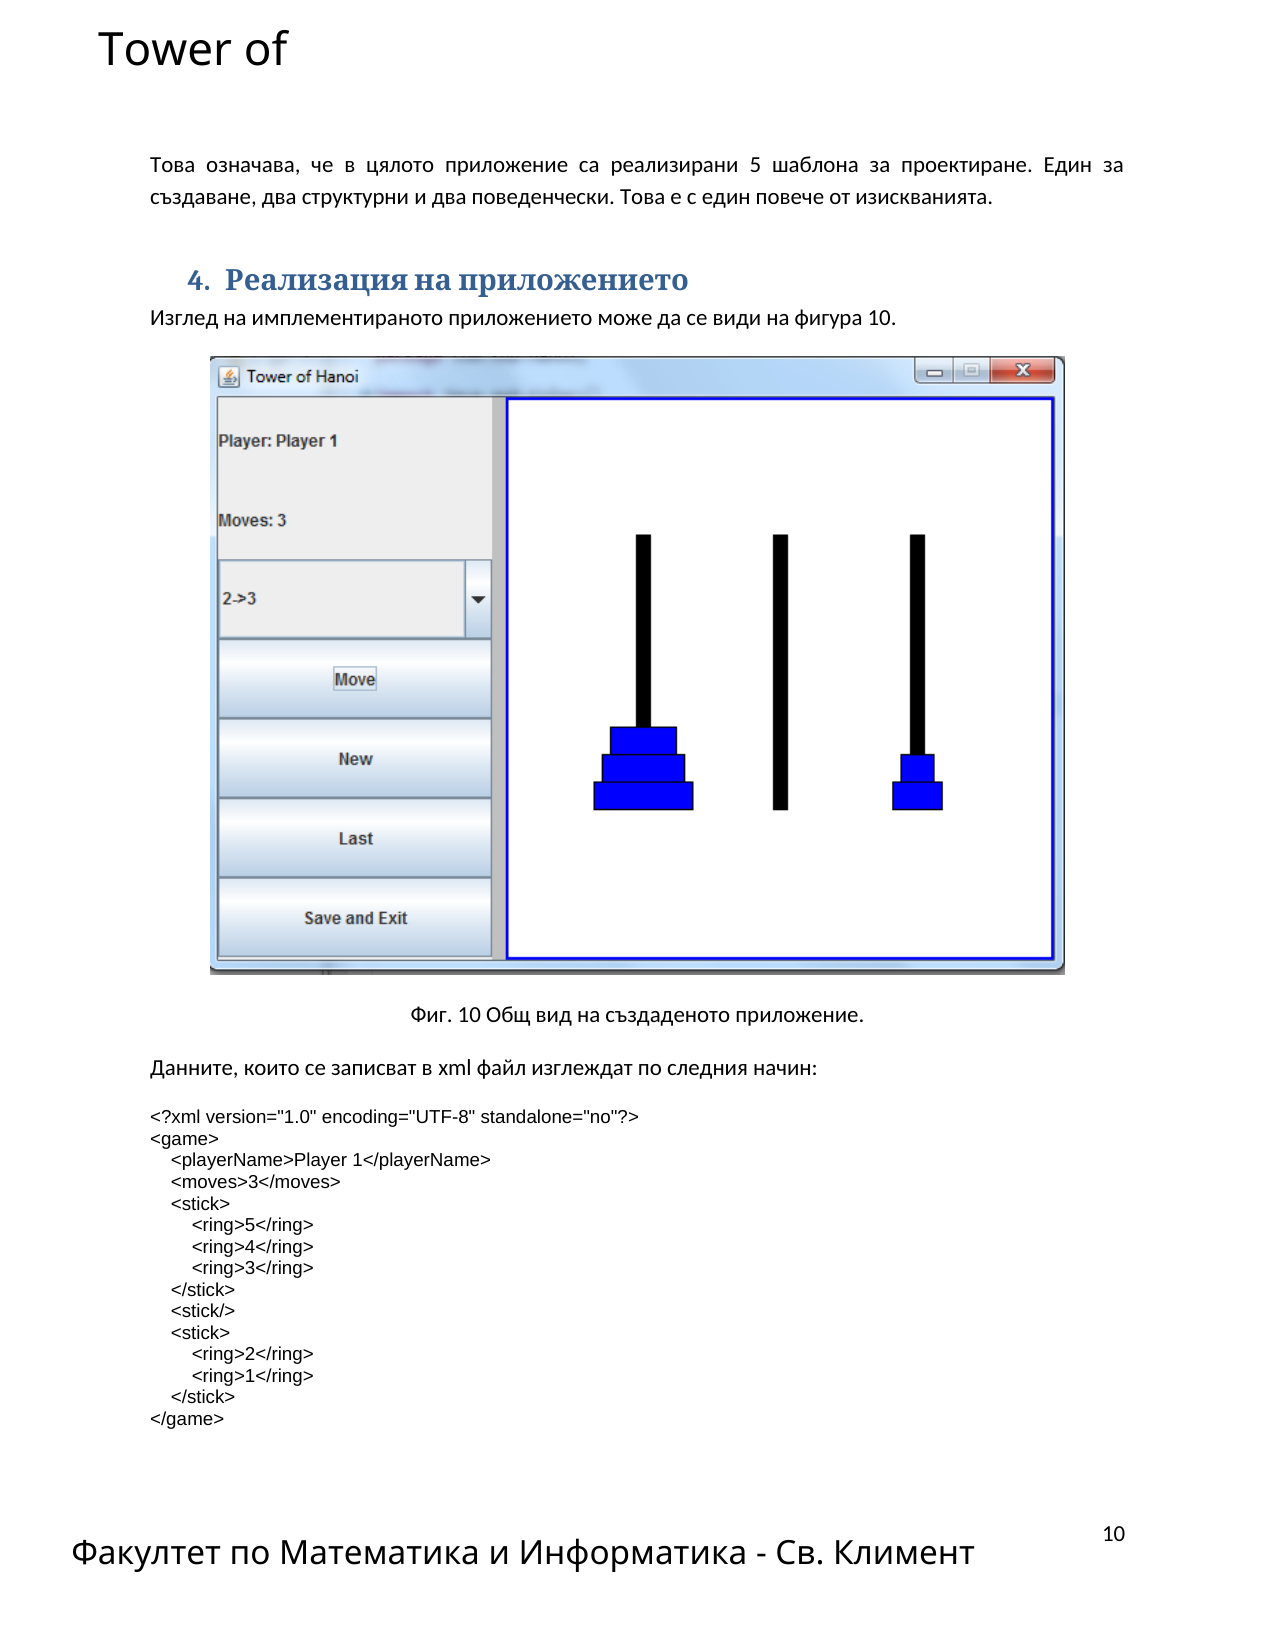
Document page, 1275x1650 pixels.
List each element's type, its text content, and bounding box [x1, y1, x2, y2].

text <stick> [150, 1192, 1125, 1214]
text <stick/> [150, 1300, 1125, 1322]
text <ring>1</ring> [150, 1365, 1125, 1386]
subtitle Реализация на приложението [187, 264, 1125, 298]
text </stick> [150, 1278, 1125, 1300]
text Фиг. 10 Общ вид на създаденото приложение. [150, 1000, 1125, 1028]
text <ring>2</ring> [150, 1343, 1125, 1365]
text Данните, които се записват в xml файл изглеждат по следния начин: [150, 1053, 1125, 1081]
text </game> [150, 1408, 1125, 1429]
text </stick> [150, 1386, 1125, 1408]
text <ring>4</ring> [150, 1235, 1125, 1257]
text <?xml version="1.0" encoding="UTF-8" standalone="no"?> [150, 1106, 1125, 1128]
text <game> [150, 1128, 1125, 1149]
text <ring>3</ring> [150, 1257, 1125, 1278]
text <moves>3</moves> [150, 1171, 1125, 1192]
text <stick> [150, 1322, 1125, 1343]
text Изглед на имплементираното приложението може да се види на фигура 10. [150, 303, 1125, 331]
picture [210, 356, 1065, 975]
text <playerName>Player 1</playerName> [150, 1149, 1125, 1171]
text Това означава, че в цялото приложение са реализирани 5 шаблона за проектиране. Един за създаване, два структурни и два поведенчески. Това е с един повече от изискванията. [150, 150, 1125, 210]
text <ring>5</ring> [150, 1214, 1125, 1235]
